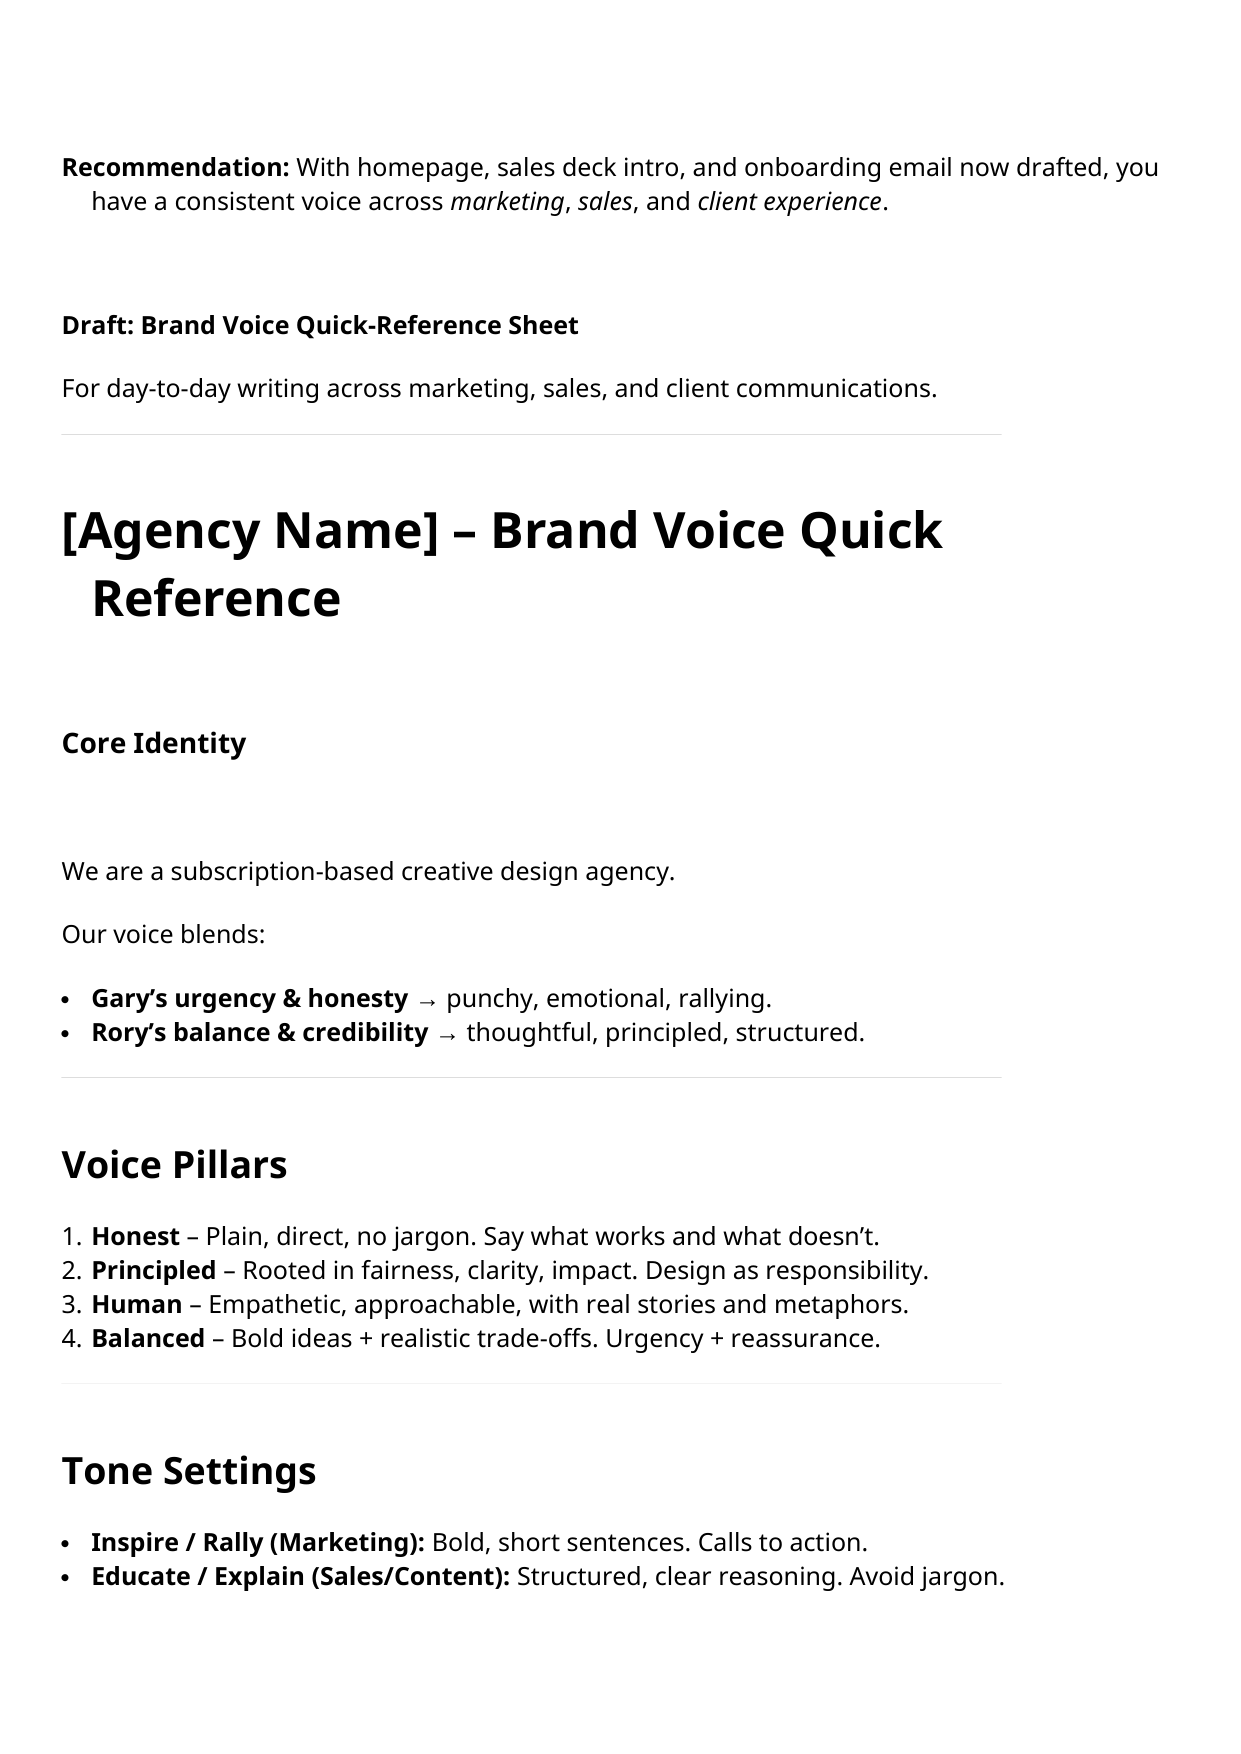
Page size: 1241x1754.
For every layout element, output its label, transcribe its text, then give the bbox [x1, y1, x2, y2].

text For day-to-day writing across marketing, sales, and client communications. [61, 371, 1169, 405]
list Human – Empathetic, approachable, with real stories and metaphors. [61, 1286, 1169, 1321]
list Educate / Explain (Sales/Content): Structured, clear reasoning. Avoid jargon. [61, 1558, 1169, 1592]
list Balanced – Bold ideas + realistic trade-offs. Urgency + reassurance. [61, 1321, 1169, 1354]
list Rory’s balance & credibility → thoughtful, principled, structured. [61, 1014, 1169, 1048]
list Gary’s urgency & honesty → punchy, emotional, rallying. [61, 980, 1169, 1014]
text Draft: Brand Voice Quick-Reference Sheet [61, 308, 1169, 342]
text Recommendation: With homepage, sales deck intro, and onboarding email now drafted, you have a consistent voice across marketing, sales, and client experience. [61, 150, 1169, 218]
text We are a subscription-based creative design agency. [61, 854, 1169, 888]
text [Agency Name] – Brand Voice Quick Reference [61, 494, 1169, 631]
text Core Identity [61, 723, 1169, 762]
list Honest – Plain, direct, no jargon. Say what works and what doesn’t. [61, 1218, 1169, 1252]
list Inspire / Rally (Marketing): Bold, short sentences. Calls to action. [61, 1524, 1169, 1558]
text Our voice blends: [61, 917, 1169, 951]
text Tone Settings [61, 1444, 1169, 1495]
text Voice Pillars [61, 1138, 1169, 1189]
list Principled – Rooted in fairness, clarity, impact. Design as responsibility. [61, 1252, 1169, 1286]
